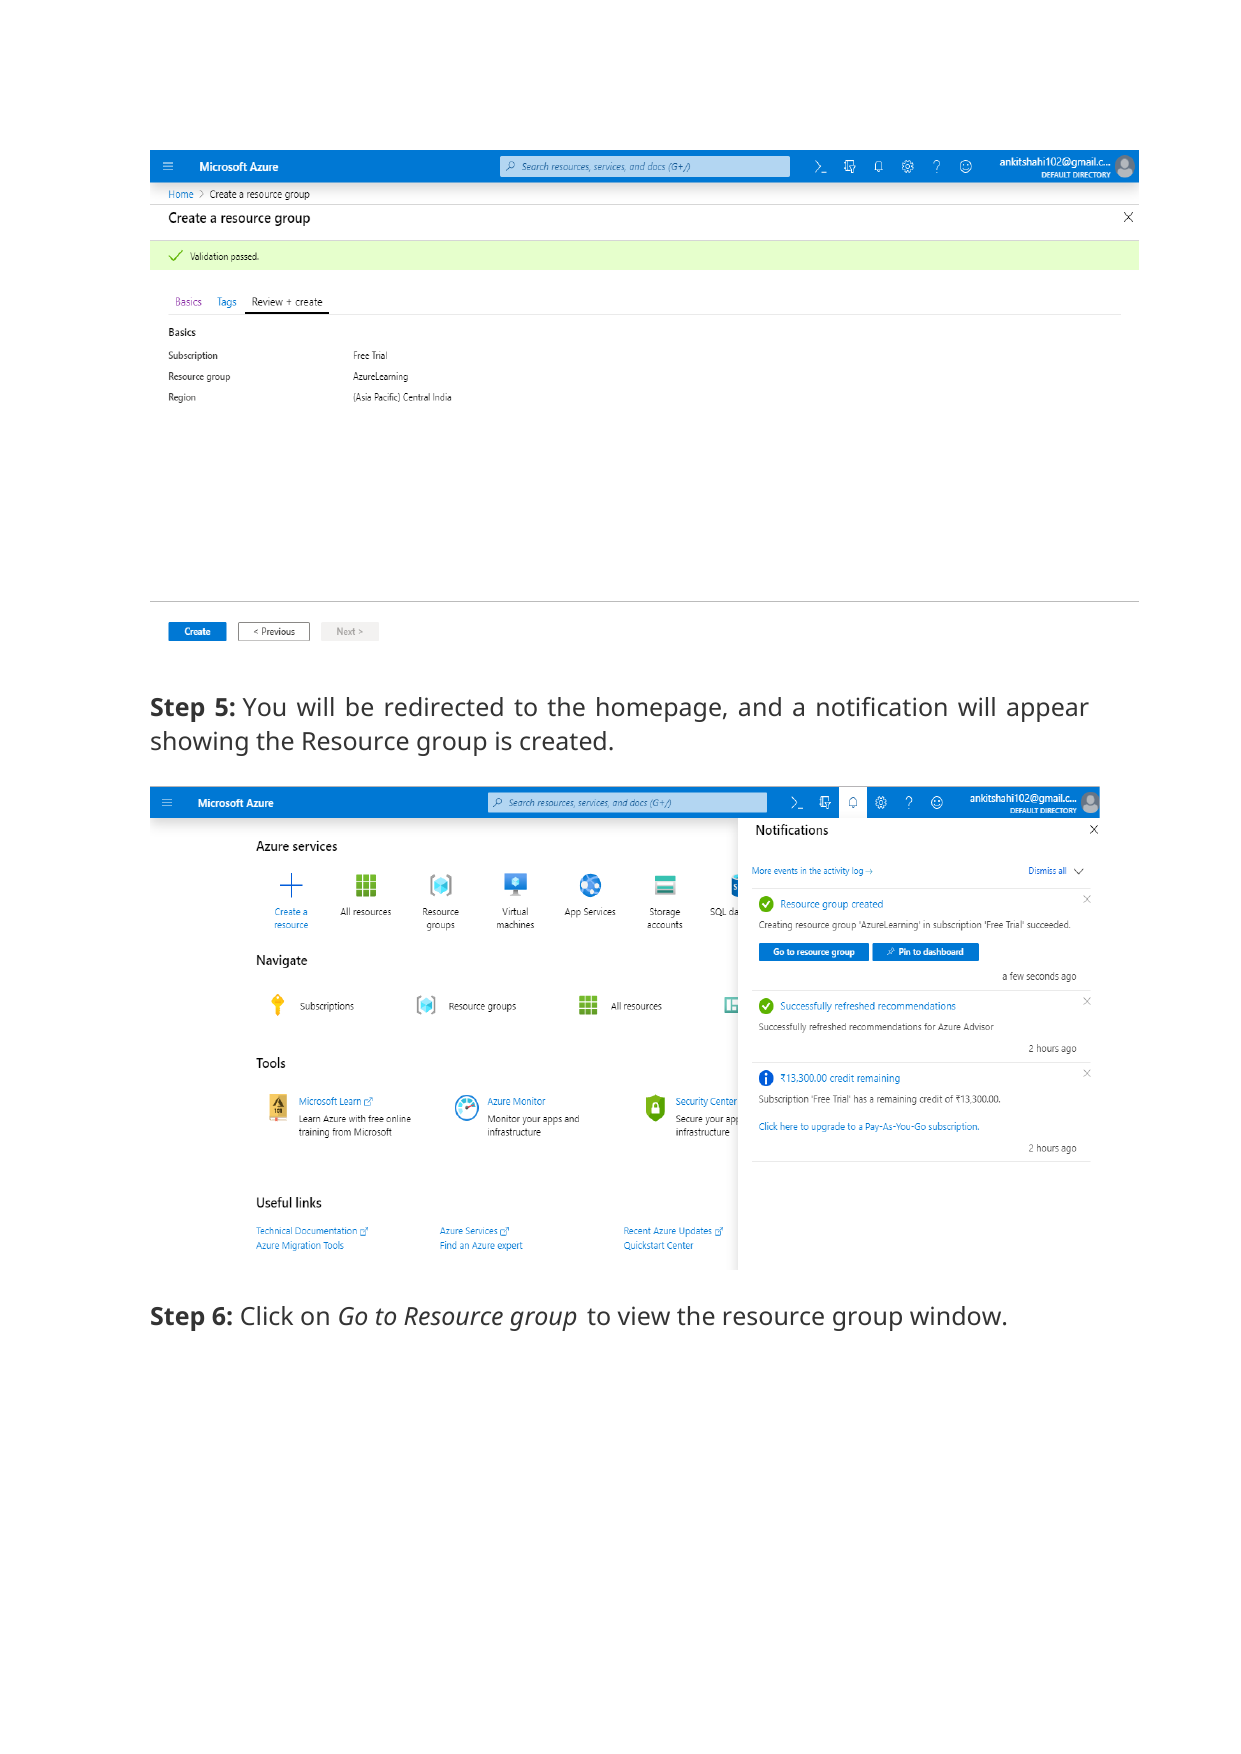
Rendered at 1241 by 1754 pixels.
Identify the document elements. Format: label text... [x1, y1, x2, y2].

picture [150, 786, 1100, 1270]
picture [150, 150, 1139, 661]
text Step 5: You will be redirected to the homepage, and a notification will appear showing the Resource group is created. [150, 689, 1090, 758]
text Step 6: Click on Go to Resource group to view the resource group window. [150, 1299, 1090, 1333]
